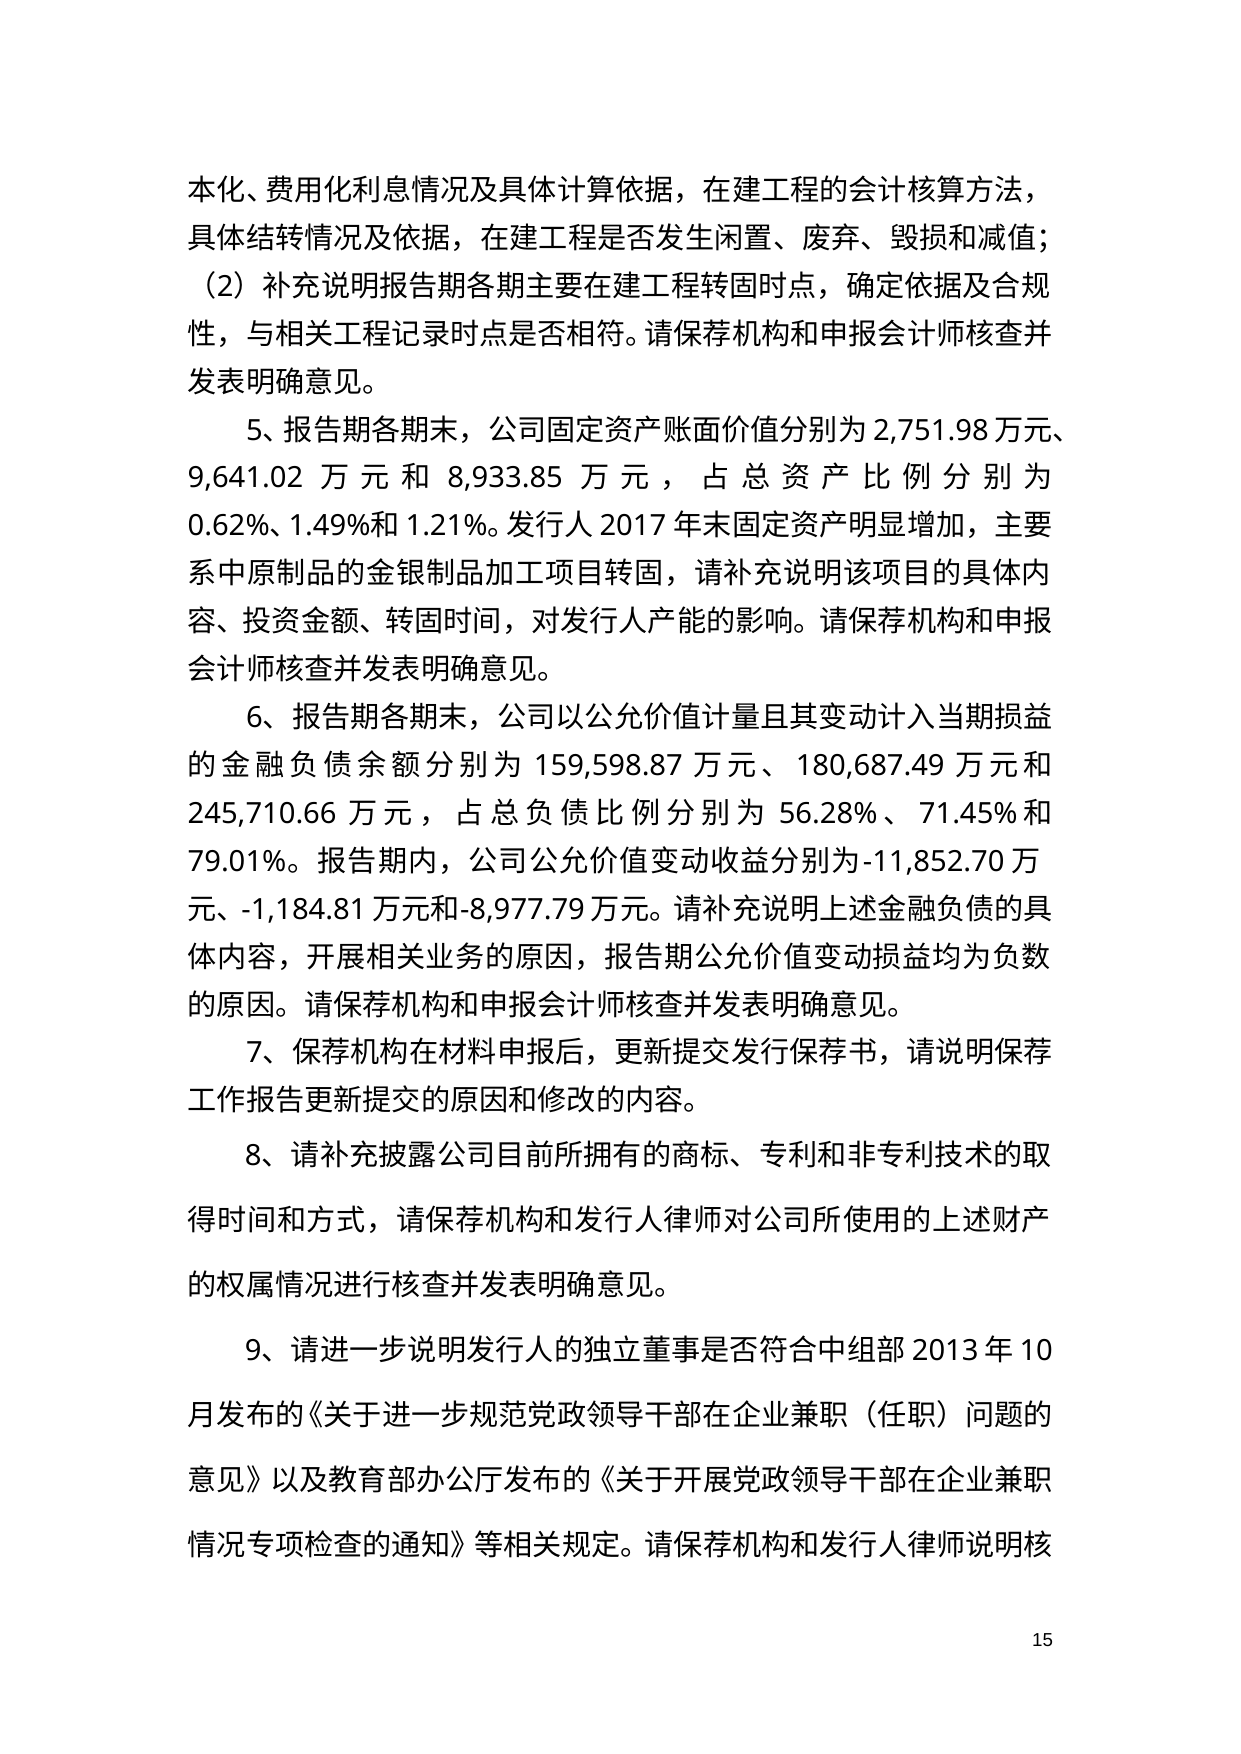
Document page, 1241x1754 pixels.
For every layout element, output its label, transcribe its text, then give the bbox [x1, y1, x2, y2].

list 4、报告期各期末，公司在建工程余额分别为2,663.90万元、0万元和0万元。（1）请补充说明在建工程主要项目的建造情况，包括投资具体内容、总投资额、已投入金额、项目进度等，报告期内公司在建工程新增、转固情况，入账价值的确定依据，各期在建工程资本化、费用化利息情况及具体计算依据，在建工程的会计核算方法，具体结转情况及依据，在建工程是否发生闲置、废弃、毁损和减值；（2）补充说明报告期各期主要在建工程转固时点，确定依据及合规性，与相关工程记录时点是否相符。请保荐机构和申报会计师核查并发表明确意见。 [187, 210, 1053, 641]
list 5、报告期各期末，公司固定资产账面价值分别为2,751.98万元、9,641.02万元和8,933.85万元，占总资产比例分别为0.62%、1.49%和1.21%。发行人2017年末固定资产明显增加，主要系中原制品的金银制品加工项目转固，请补充说明该项目的具体内容、投资金额、转固时间，对发行人产能的影响。请保荐机构和申报会计师核查并发表明确意见。 [187, 641, 1053, 929]
list 7、保荐机构在材料申报后，更新提交发行保荐书，请说明保荐工作报告更新提交的原因和修改的内容。 [187, 1264, 1053, 1360]
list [187, 162, 1053, 210]
text 8、请补充披露公司目前所拥有的商标、专利和非专利技术的取得时间和方式，请保荐机构和发行人律师对公司所使用的上述财产的权属情况进行核查并发表明确意见。 [187, 1360, 1053, 1555]
list 6、报告期各期末，公司以公允价值计量且其变动计入当期损益的金融负债余额分别为159,598.87万元、180,687.49万元和245,710.66万元，占总负债比例分别为56.28%、71.45%和79.01%。报告期内，公司公允价值变动收益分别为-11,852.70万元、-1,184.81万元和-8,977.79万元。请补充说明上述金融负债的具体内容，开展相关业务的原因，报告期公允价值变动损益均为负数的原因。请保荐机构和申报会计师核查并发表明确意见。 [187, 929, 1053, 1264]
